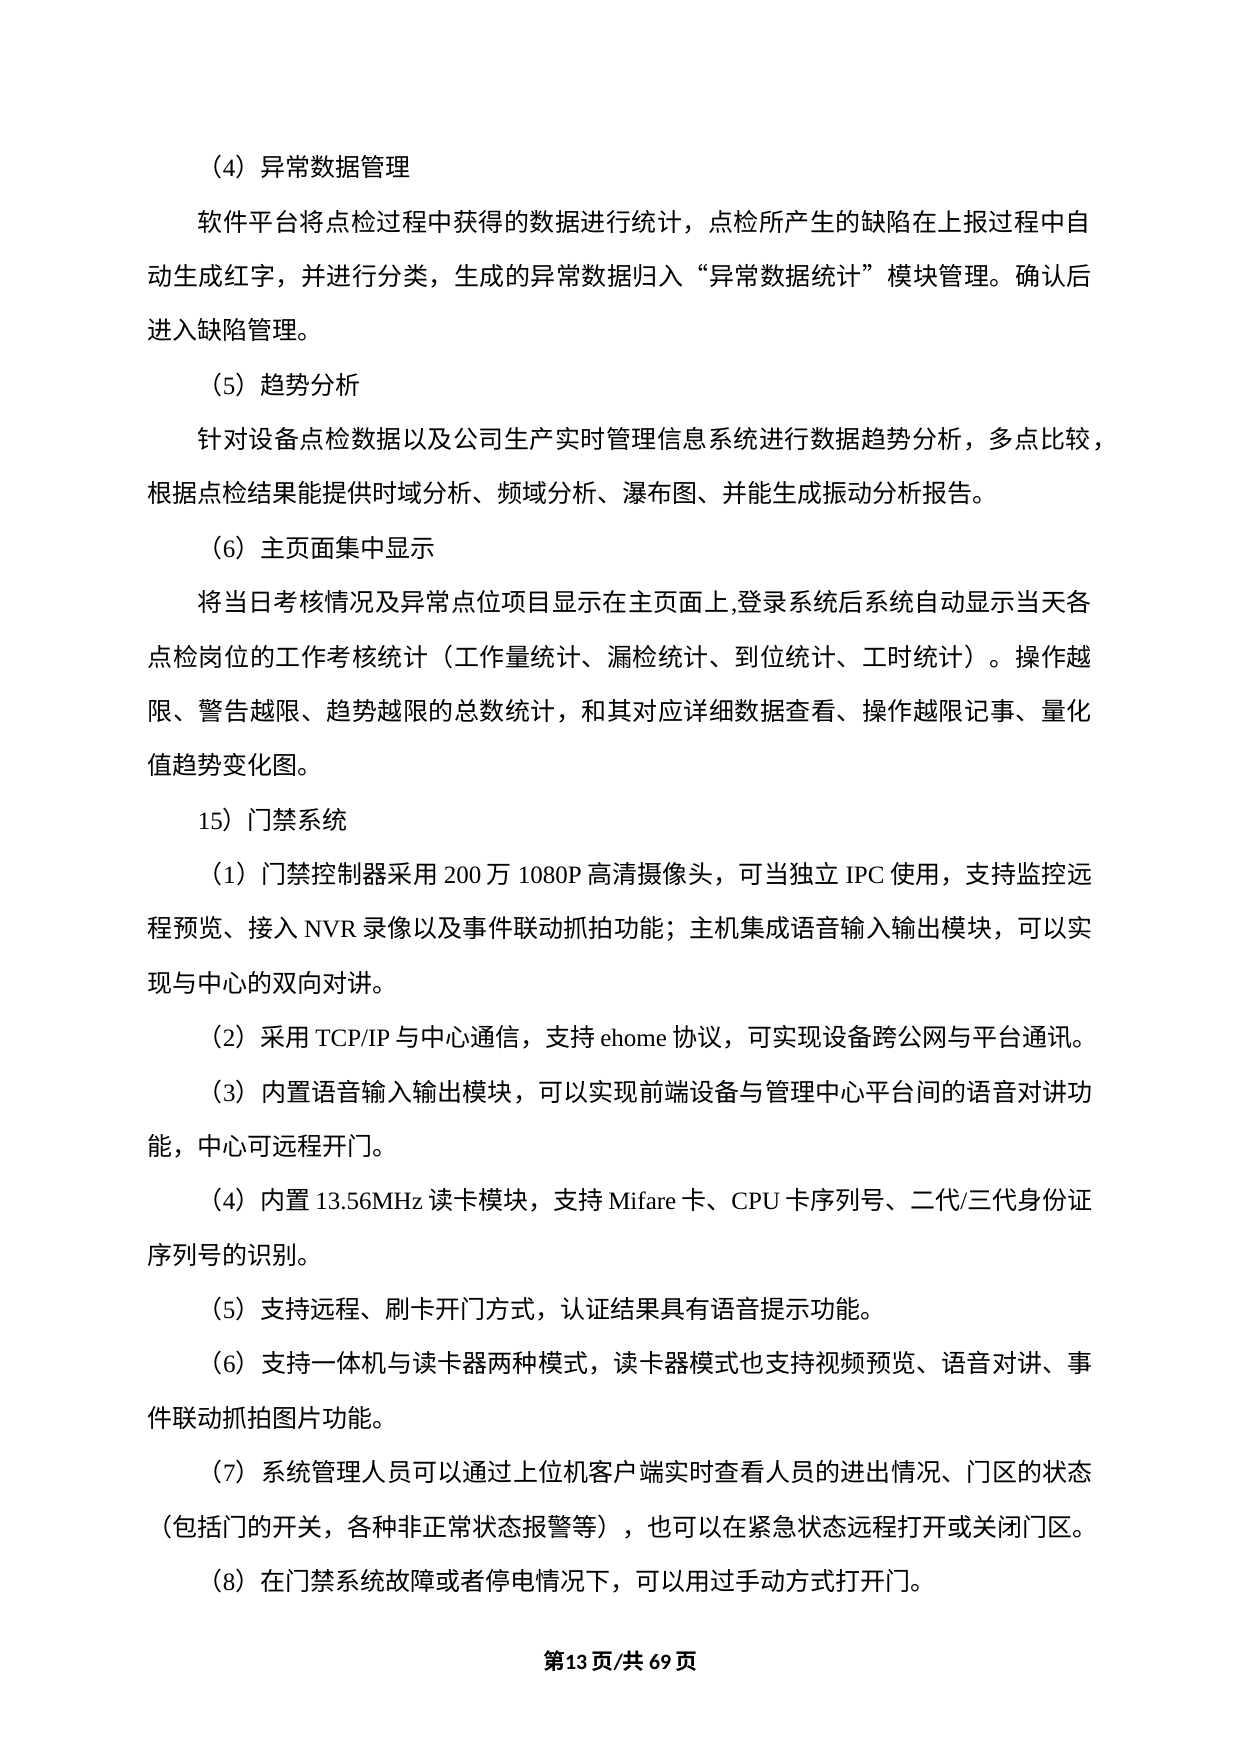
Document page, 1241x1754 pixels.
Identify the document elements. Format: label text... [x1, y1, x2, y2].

text 针对设备点检数据以及公司生产实时管理信息系统进行数据趋势分析，多点比较，根据点检结果能提供时域分析、频域分析、瀑布图、并能生成振动分析报告。 [148, 419, 1093, 510]
text （2）采用TCP/IP与中心通信，支持ehome协议，可实现设备跨公网与平台通讯。 [148, 1018, 1093, 1054]
text （6）主页面集中显示 [148, 528, 1093, 564]
text 软件平台将点检过程中获得的数据进行统计，点检所产生的缺陷在上报过程中自动生成红字，并进行分类，生成的异常数据归入“异常数据统计”模块管理。确认后进入缺陷管理。 [148, 202, 1093, 347]
text 15）门禁系统 [148, 800, 1093, 836]
text （7）系统管理人员可以通过上位机客户端实时查看人员的进出情况、门区的状态（包括门的开关，各种非正常状态报警等），也可以在紧急状态远程打开或关闭门区。 [148, 1453, 1093, 1543]
text （4）内置13.56MHz读卡模块，支持Mifare卡、CPU卡序列号、二代/三代身份证序列号的识别。 [148, 1181, 1093, 1271]
text （1）门禁控制器采用200万 1080P高清摄像头，可当独立IPC使用，支持监控远程预览、接入NVR录像以及事件联动抓拍功能；主机集成语音输入输出模块，可以实现与中心的双向对讲。 [148, 854, 1093, 999]
text （8）在门禁系统故障或者停电情况下，可以用过手动方式打开门。 [148, 1561, 1093, 1598]
text （5）支持远程、刷卡开门方式，认证结果具有语音提示功能。 [148, 1289, 1093, 1326]
text （3）内置语音输入输出模块，可以实现前端设备与管理中心平台间的语音对讲功能，中心可远程开门。 [148, 1072, 1093, 1163]
text 将当日考核情况及异常点位项目显示在主页面上,登录系统后系统自动显示当天各点检岗位的工作考核统计（工作量统计、漏检统计、到位统计、工时统计）。操作越限、警告越限、趋势越限的总数统计，和其对应详细数据查看、操作越限记事、量化值趋势变化图。 [148, 583, 1093, 782]
text （5）趋势分析 [148, 365, 1093, 401]
text （4）异常数据管理 [148, 148, 1093, 184]
text （6）支持一体机与读卡器两种模式，读卡器模式也支持视频预览、语音对讲、事件联动抓拍图片功能。 [148, 1344, 1093, 1434]
